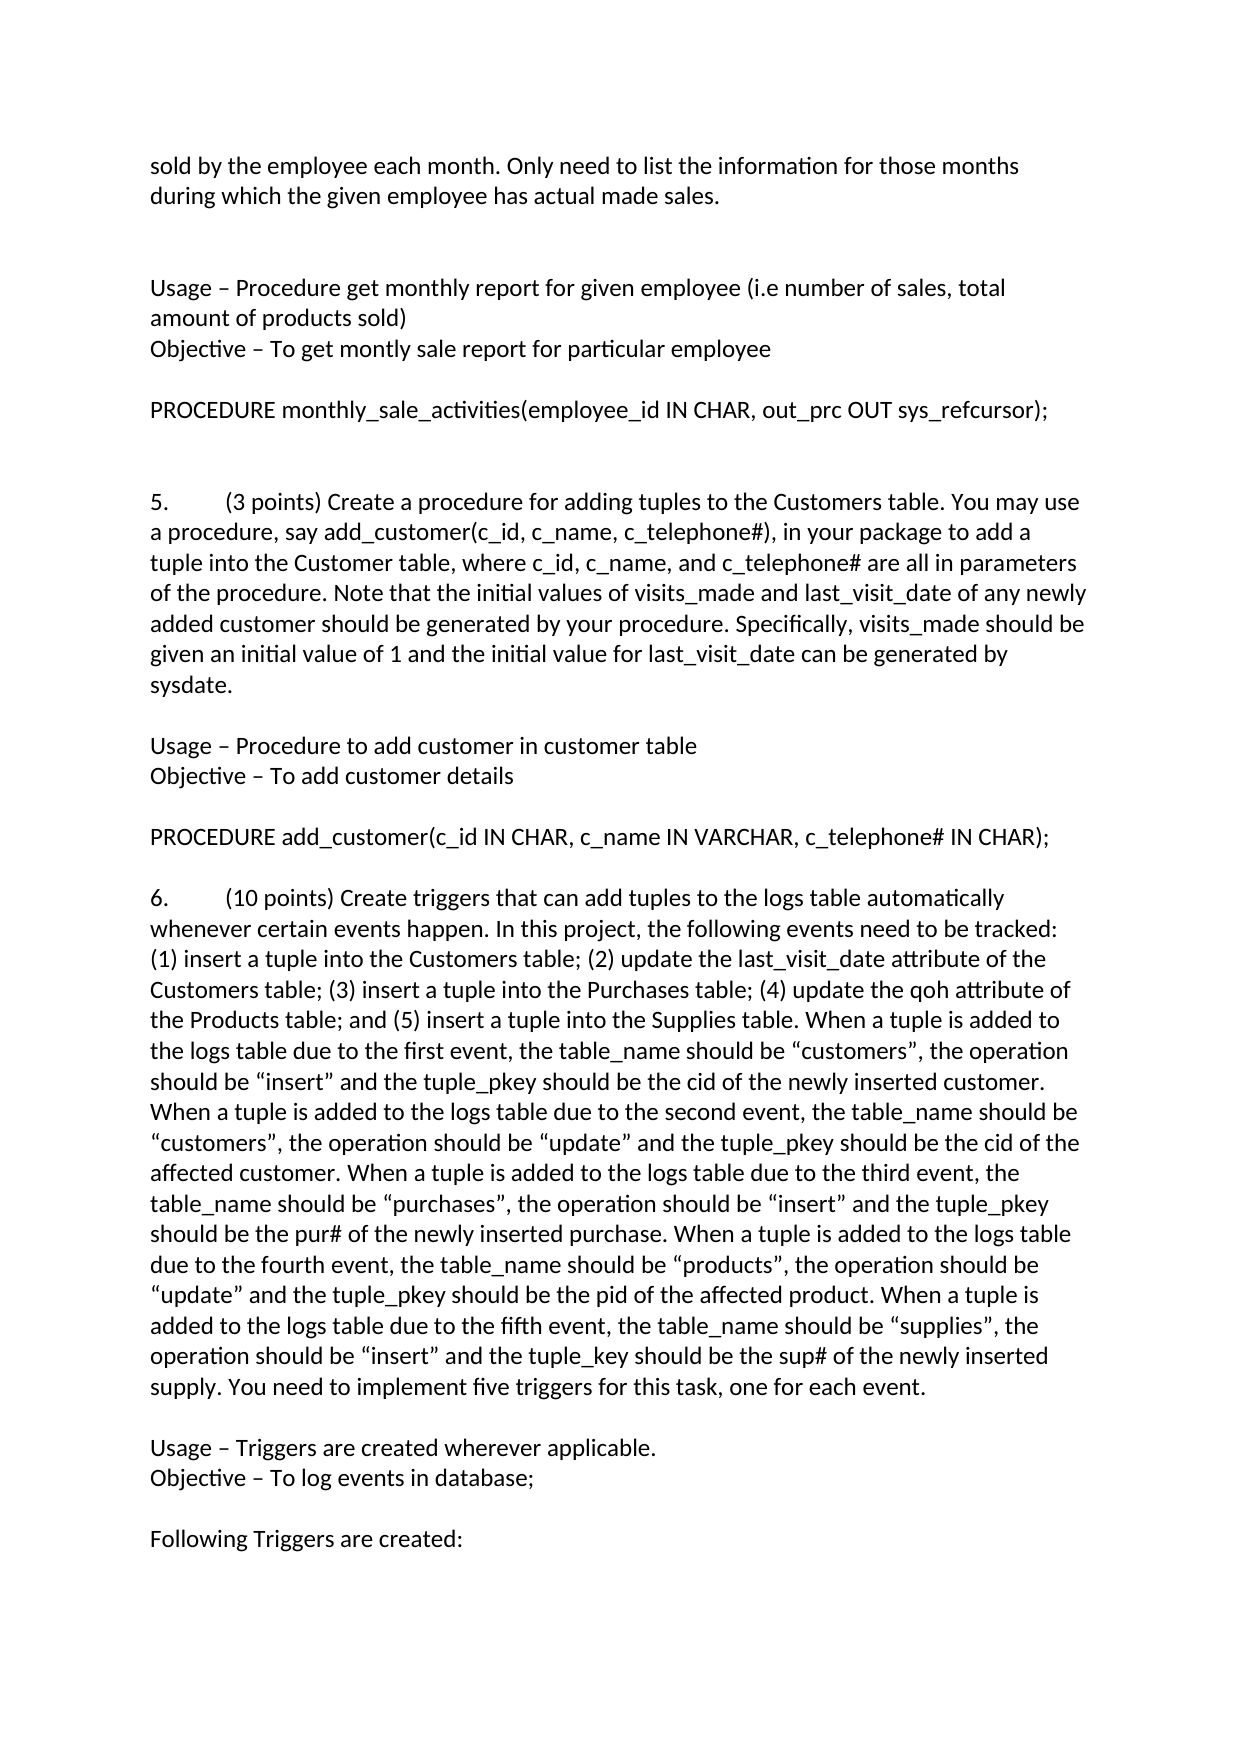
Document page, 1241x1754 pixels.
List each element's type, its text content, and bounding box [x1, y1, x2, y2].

text Usage – Procedure get monthly report for given employee (i.e number of sales, total amount of products sold) [150, 272, 1090, 333]
text Usage – Triggers are created wherever applicable. [150, 1432, 1090, 1462]
text PROCEDURE monthly_sale_activities(employee_id IN CHAR, out_prc OUT sys_refcursor); [150, 394, 1090, 425]
text Objective – To add customer details [150, 760, 1090, 791]
text 5. (3 points) Create a procedure for adding tuples to the Customers table. You may use a procedure, say add_customer(c_id, c_name, c_telephone#), in your package to add a tuple into the Customer table, where c_id, c_name, and c_telephone# are all in parameters of the procedure. Note that the initial values of visits_made and last_visit_date of any newly added customer should be generated by your procedure. Specifically, visits_made should be given an initial value of 1 and the initial value for last_visit_date can be generated by sysdate. [150, 486, 1090, 699]
text Objective – To log events in database; [150, 1462, 1090, 1493]
text Following Triggers are created: [150, 1523, 1090, 1554]
text 6. (10 points) Create triggers that can add tuples to the logs table automatically whenever certain events happen. In this project, the following events need to be tracked: (1) insert a tuple into the Customers table; (2) update the last_visit_date attribute of the Customers table; (3) insert a tuple into the Purchases table; (4) update the qoh attribute of the Products table; and (5) insert a tuple into the Supplies table. When a tuple is added to the logs table due to the first event, the table_name should be “customers”, the operation should be “insert” and the tuple_pkey should be the cid of the newly inserted customer. When a tuple is added to the logs table due to the second event, the table_name should be “customers”, the operation should be “update” and the tuple_pkey should be the cid of the affected customer. When a tuple is added to the logs table due to the third event, the table_name should be “purchases”, the operation should be “insert” and the tuple_pkey should be the pur# of the newly inserted purchase. When a tuple is added to the logs table due to the fourth event, the table_name should be “products”, the operation should be “update” and the tuple_pkey should be the pid of the affected product. When a tuple is added to the logs table due to the fifth event, the table_name should be “supplies”, the operation should be “insert” and the tuple_key should be the sup# of the newly inserted supply. You need to implement five triggers for this task, one for each event. [150, 882, 1090, 1401]
text Objective – To get montly sale report for particular employee [150, 333, 1090, 364]
text PROCEDURE add_customer(c_id IN CHAR, c_name IN VARCHAR, c_telephone# IN CHAR); [150, 821, 1090, 852]
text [150, 150, 1090, 211]
text Usage – Procedure to add customer in customer table [150, 730, 1090, 760]
